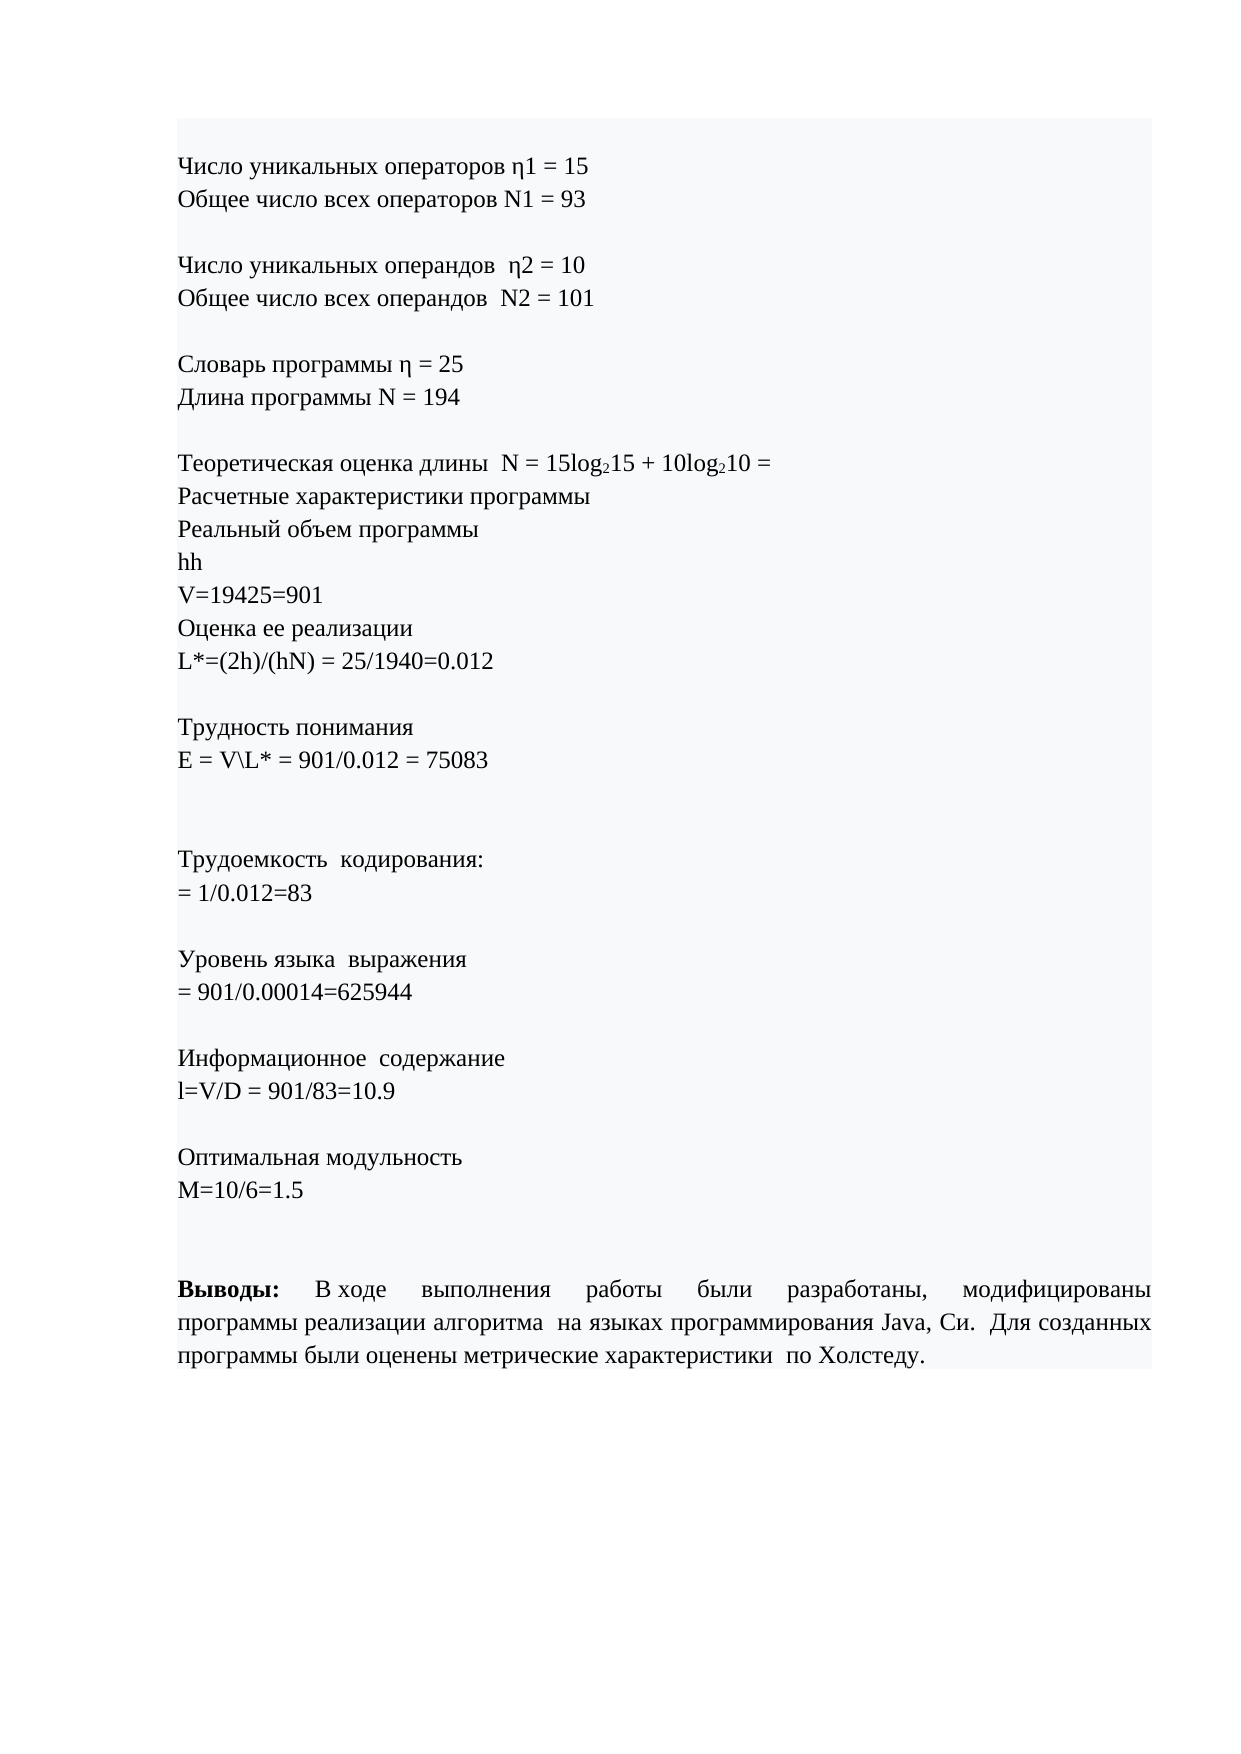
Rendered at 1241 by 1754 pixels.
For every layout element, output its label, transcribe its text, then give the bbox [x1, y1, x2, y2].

text Общее число всех операторов N1 = 93 [177, 184, 1152, 213]
text Словарь программы η = 25 [177, 349, 1152, 378]
text hh [177, 547, 1152, 576]
text l=V/D = 901/83=10.9 [177, 1076, 1152, 1104]
text Число уникальных операторов η1 = 15 [177, 151, 1152, 180]
text Расчетные характеристики программы [177, 481, 1152, 510]
text L*=(2h)/(hN) = 25/1940=0.012 [177, 646, 1152, 675]
text Оптимальная модульность [177, 1142, 1152, 1171]
text = 1/0.012=83 [177, 878, 1152, 906]
text Трудоемкость кодирования: [177, 844, 1152, 873]
text Реальный объем программы [177, 514, 1152, 543]
text Длина программы N = 194 [177, 382, 1152, 411]
text M=10/6=1.5 [177, 1175, 1152, 1203]
text Уровень языка выражения [177, 944, 1152, 972]
text Теоретическая оценка длины N = 15log215 + 10log210 = [177, 448, 1152, 477]
text E = V\L* = 901/0.012 = 75083 [177, 746, 1152, 774]
text V=19425=901 [177, 580, 1152, 609]
text Выводы: В ходе выполнения работы были разработаны, модифицированы программы реализации алгоритма на языках программирования Java, Си. Для созданных программы были оценены метрические характеристики по Холстеду. [177, 1274, 1152, 1369]
text Число уникальных операндов η2 = 10 [177, 250, 1152, 279]
text = 901/0.00014=625944 [177, 977, 1152, 1005]
text Оценка ее реализации [177, 613, 1152, 642]
text Информационное содержание [177, 1043, 1152, 1071]
text Общее число всех операндов N2 = 101 [177, 283, 1152, 312]
text Трудность понимания [177, 712, 1152, 741]
